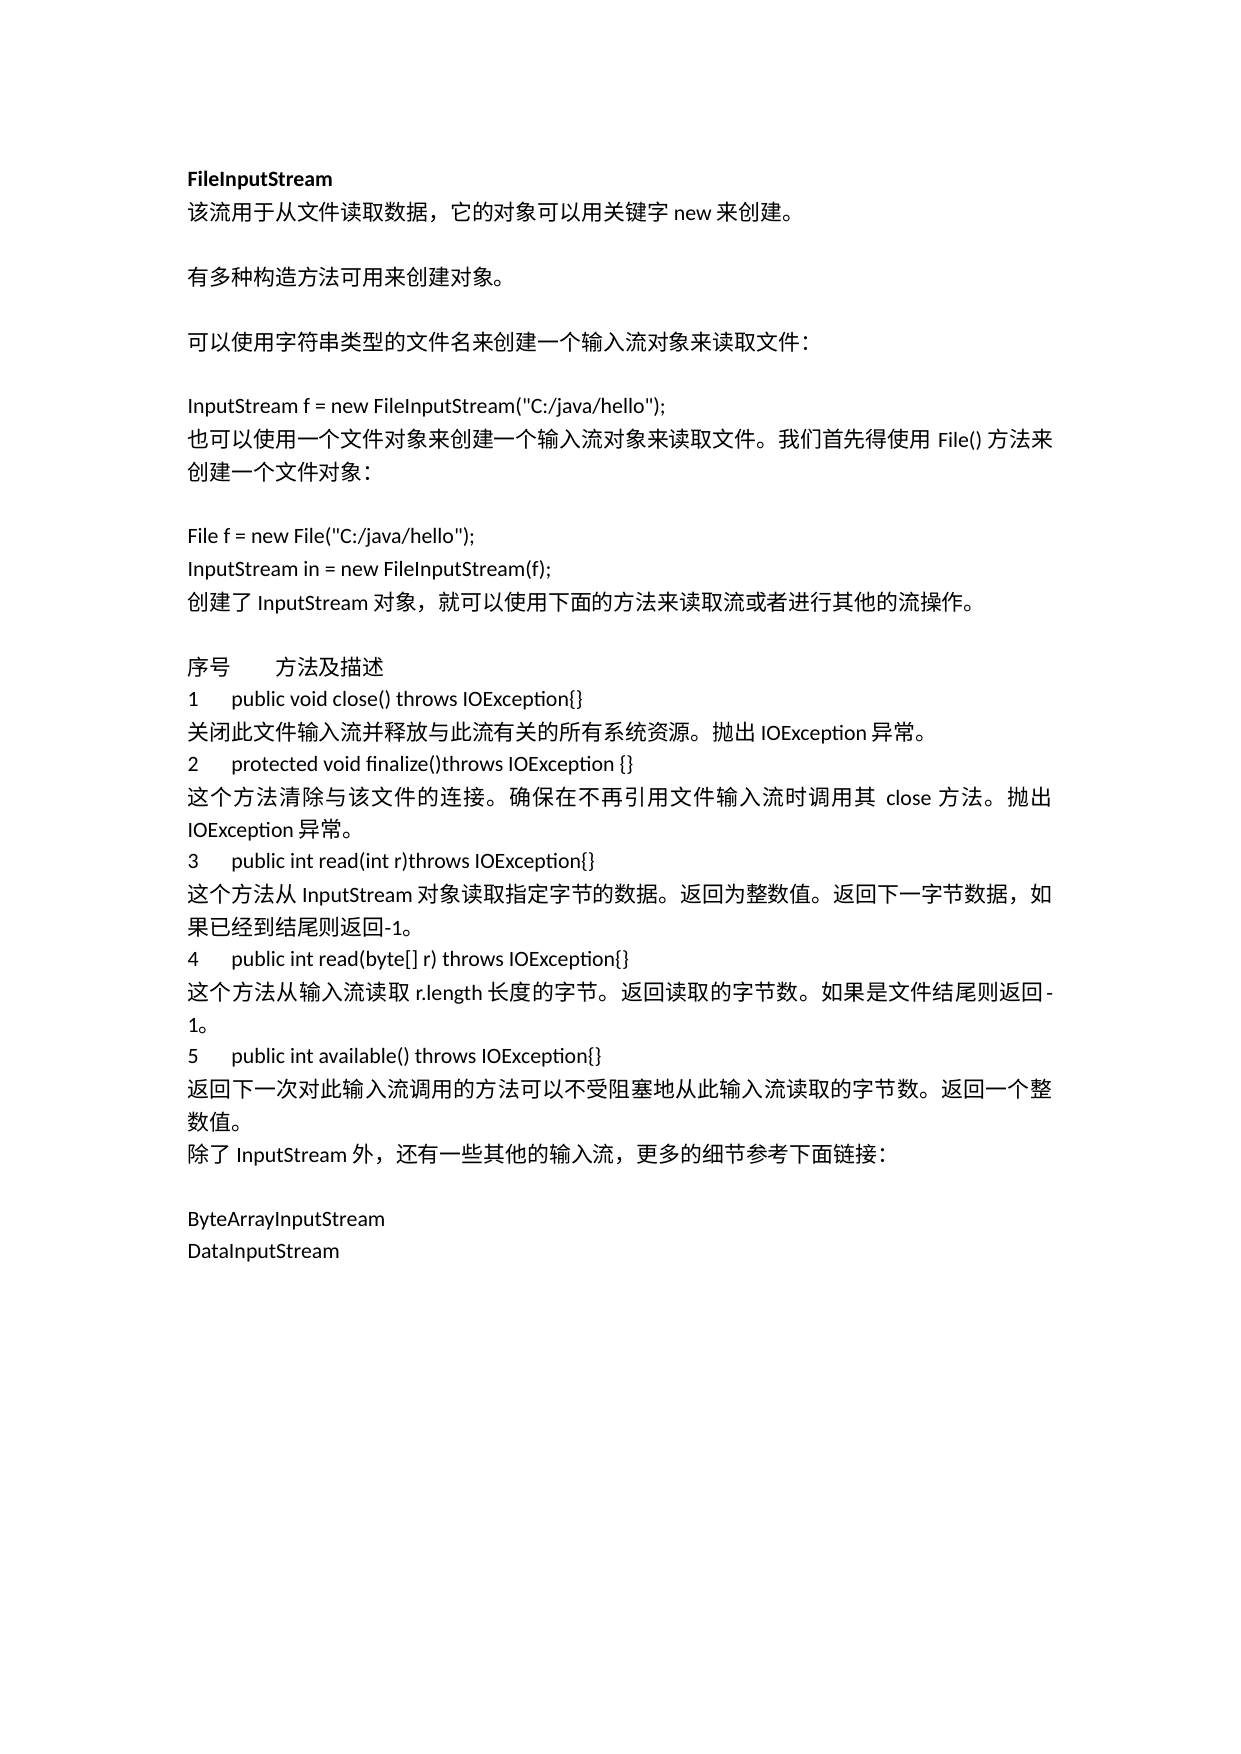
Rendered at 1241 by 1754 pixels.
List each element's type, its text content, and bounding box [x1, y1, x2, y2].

text 也可以使用一个文件对象来创建一个输入流对象来读取文件。我们首先得使用 File() 方法来创建一个文件对象： [187, 422, 1053, 487]
text FileInputStream [187, 162, 1053, 194]
text InputStream f = new FileInputStream("C:/java/hello"); [187, 389, 1053, 422]
text 返回下一次对此输入流调用的方法可以不受阻塞地从此输入流读取的字节数。返回一个整数值。 [187, 1072, 1053, 1137]
text 这个方法清除与该文件的连接。确保在不再引用文件输入流时调用其 close 方法。抛出IOException异常。 [187, 779, 1053, 844]
text 除了 InputStream 外，还有一些其他的输入流，更多的细节参考下面链接： [187, 1137, 1053, 1169]
text 该流用于从文件读取数据，它的对象可以用关键字 new 来创建。 [187, 194, 1053, 227]
text 关闭此文件输入流并释放与此流有关的所有系统资源。抛出IOException异常。 [187, 714, 1053, 747]
text DataInputStream [187, 1234, 1053, 1299]
text 可以使用字符串类型的文件名来创建一个输入流对象来读取文件： [187, 324, 1053, 357]
text 有多种构造方法可用来创建对象。 [187, 259, 1053, 292]
text 这个方法从输入流读取r.length长度的字节。返回读取的字节数。如果是文件结尾则返回-1。 [187, 974, 1053, 1039]
text InputStream in = new FileInputStream(f); [187, 552, 1053, 584]
text 2 protected void finalize()throws IOException {} [187, 747, 1053, 779]
text 4 public int read(byte[] r) throws IOException{} [187, 942, 1053, 974]
text 创建了InputStream对象，就可以使用下面的方法来读取流或者进行其他的流操作。 [187, 584, 1053, 617]
text File f = new File("C:/java/hello"); [187, 519, 1053, 552]
text 序号 方法及描述 [187, 649, 1053, 682]
text 5 public int available() throws IOException{} [187, 1039, 1053, 1072]
text 这个方法从 InputStream 对象读取指定字节的数据。返回为整数值。返回下一字节数据，如果已经到结尾则返回-1。 [187, 877, 1053, 942]
text 1 public void close() throws IOException{} [187, 682, 1053, 714]
text ByteArrayInputStream [187, 1202, 1053, 1234]
text 3 public int read(int r)throws IOException{} [187, 844, 1053, 877]
